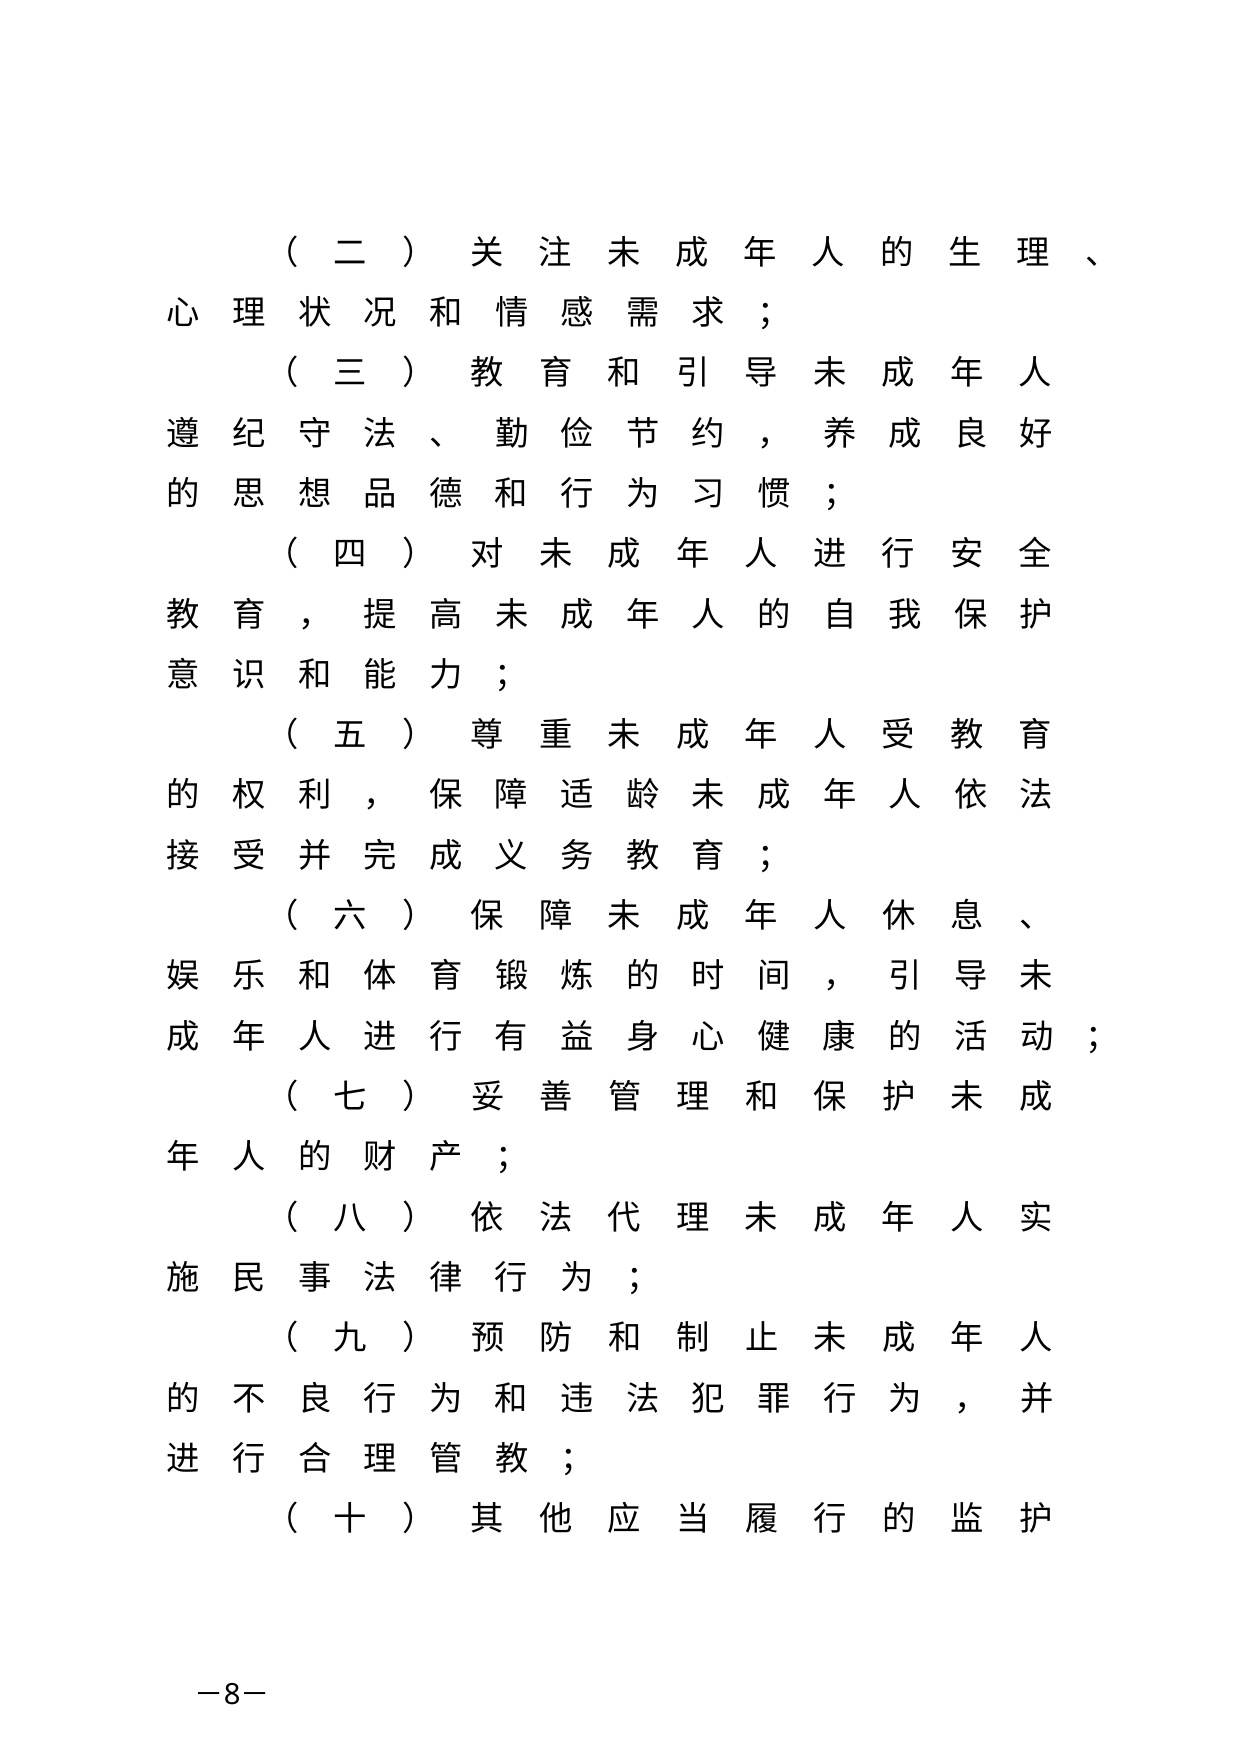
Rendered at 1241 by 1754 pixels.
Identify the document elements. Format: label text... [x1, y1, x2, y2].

text （六）保障未成年人休息、娱乐和体育锻炼的时间，引导未成年人进行有益身心健康的活动； [167, 883, 1085, 1064]
text （九）预防和制止未成年人的不良行为和违法犯罪行为，并进行合理管教； [167, 1305, 1085, 1486]
text （二）关注未成年人的生理、心理状况和情感需求； [167, 219, 1085, 340]
text （十）其他应当履行的监护职责。 [167, 1486, 1085, 1546]
text （五）尊重未成年人受教育的权利，保障适龄未成年人依法接受并完成义务教育； [167, 702, 1085, 883]
text （七）妥善管理和保护未成年人的财产； [167, 1064, 1085, 1184]
text （四）对未成年人进行安全教育，提高未成年人的自我保护意识和能力； [167, 521, 1085, 702]
text （八）依法代理未成年人实施民事法律行为； [167, 1184, 1085, 1305]
text （三）教育和引导未成年人遵纪守法、勤俭节约，养成良好的思想品德和行为习惯； [167, 340, 1085, 521]
